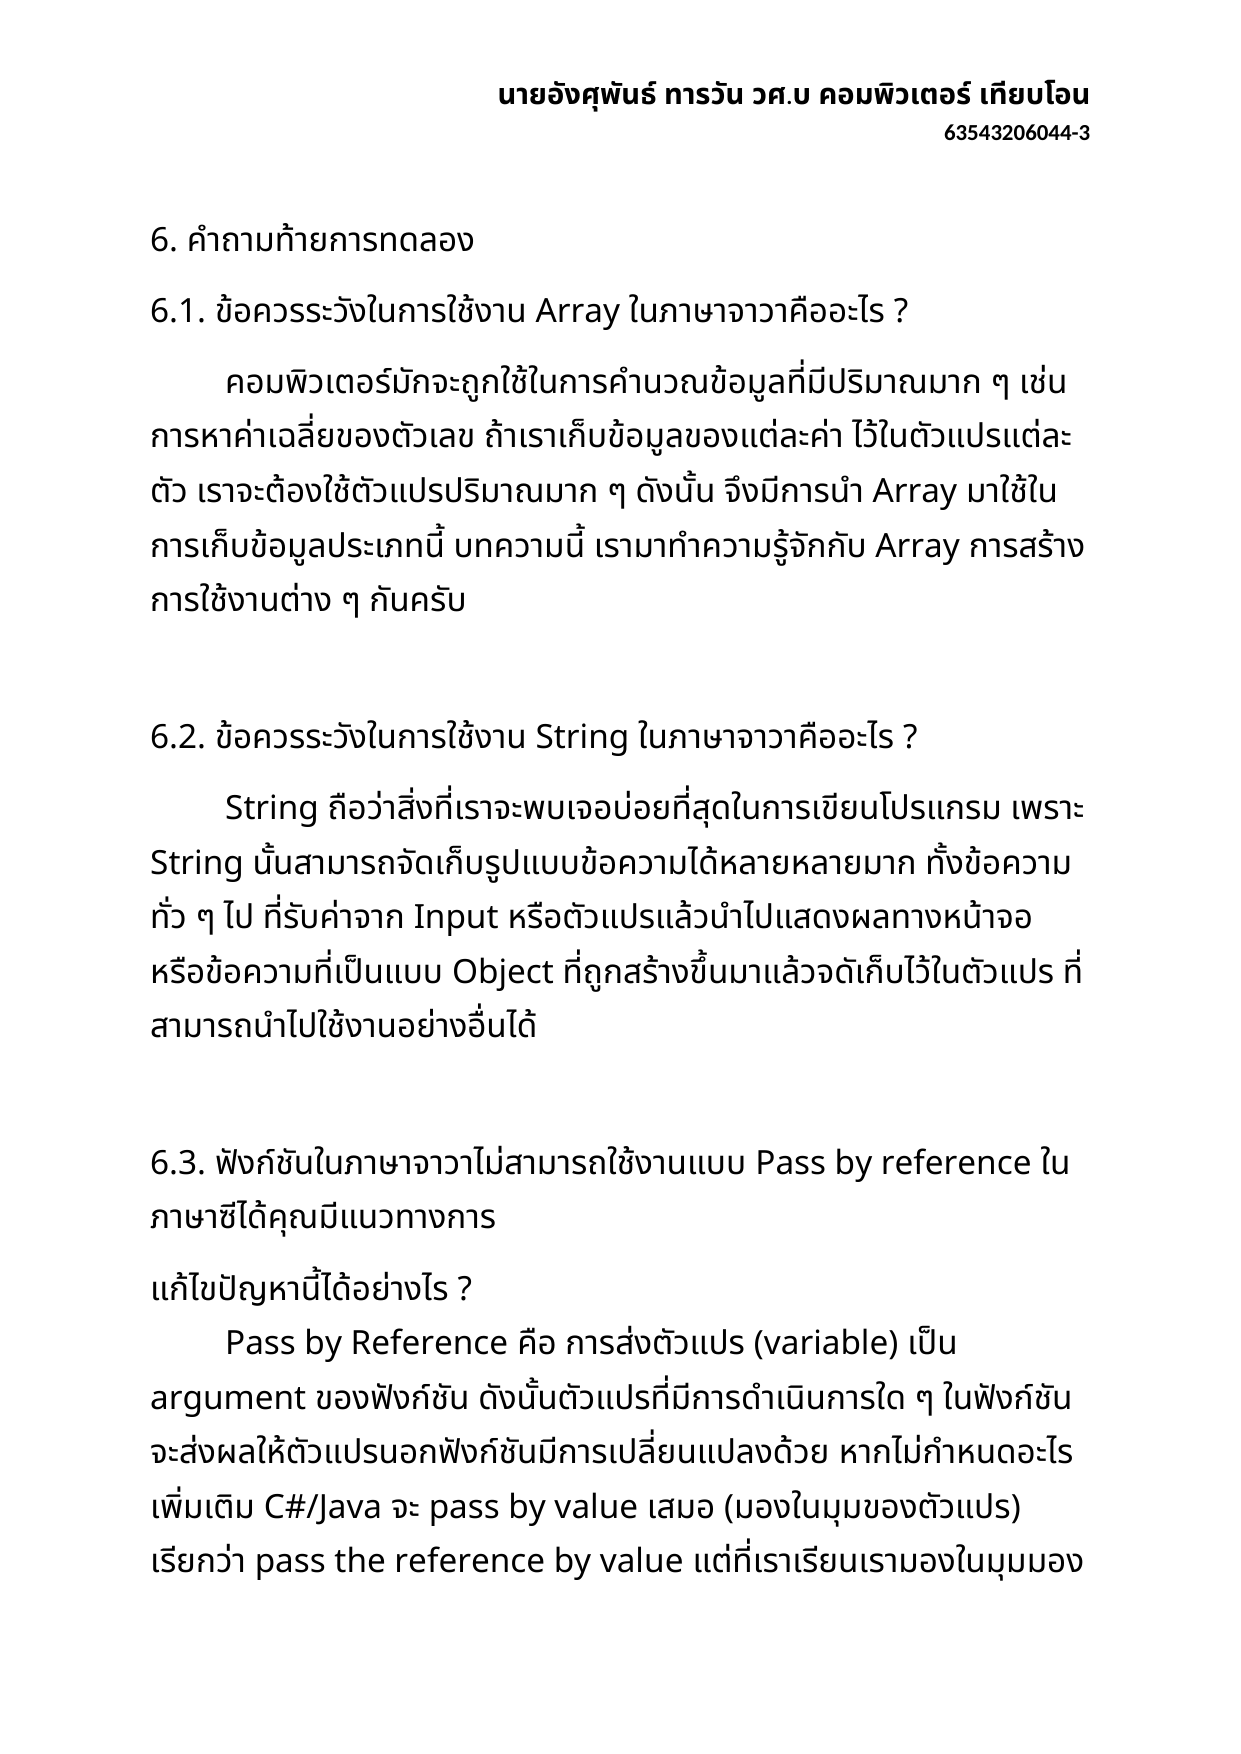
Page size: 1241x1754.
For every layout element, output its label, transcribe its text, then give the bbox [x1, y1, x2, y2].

text 6.3. ฟังก์ชันในภาษาจาวาไม่สามารถใช้งานแบบ Pass by reference ในภาษาซีได้คุณมีแนวทางการ [150, 1139, 1090, 1244]
text 6.2. ข้อควรระวังในการใช้งาน String ในภาษาจาวาคืออะไร ? [150, 713, 1090, 763]
text คอมพิวเตอร์มักจะถูกใช้ในการคำนวณข้อมูลที่มีปริมาณมาก ๆ เช่น การหาค่าเฉลี่ยของตัวเลข ถ้าเราเก็บข้อมูลของแต่ละค่า ไว้ในตัวแปรแต่ละตัว เราจะต้องใช้ตัวแปรปริมาณมาก ๆ ดังนั้น จึงมีการนำ Array มาใช้ในการเก็บข้อมูลประเภทนี้ บทความนี้ เรามาทำความรู้จักกับ Array การสร้าง การใช้งานต่าง ๆ กันครับ [150, 358, 1090, 626]
text String ถือว่าสิ่งที่เราจะพบเจอบ่อยที่สุดในการเขียนโปรแกรม เพราะ String นั้นสามารถจัดเก็บรูปแบบข้อความได้หลายหลายมาก ทั้งข้อความทั่ว ๆ ไป ที่รับค่าจาก Input หรือตัวแปรแล้วนำไปแสดงผลทางหน้าจอ หรือข้อความที่เป็นแบบ Object ที่ถูกสร้างขึ้นมาแล้วจดัเก็บไว้ในตัวแปร ที่สามารถนำไปใช้งานอย่างอื่นได้ [150, 784, 1090, 1053]
text 6.1. ข้อควรระวังในการใช้งาน Array ในภาษาจาวาคืออะไร ? [150, 287, 1090, 337]
text 6. คำถามท้ายการทดลอง [150, 216, 1090, 266]
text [150, 1264, 1090, 1588]
